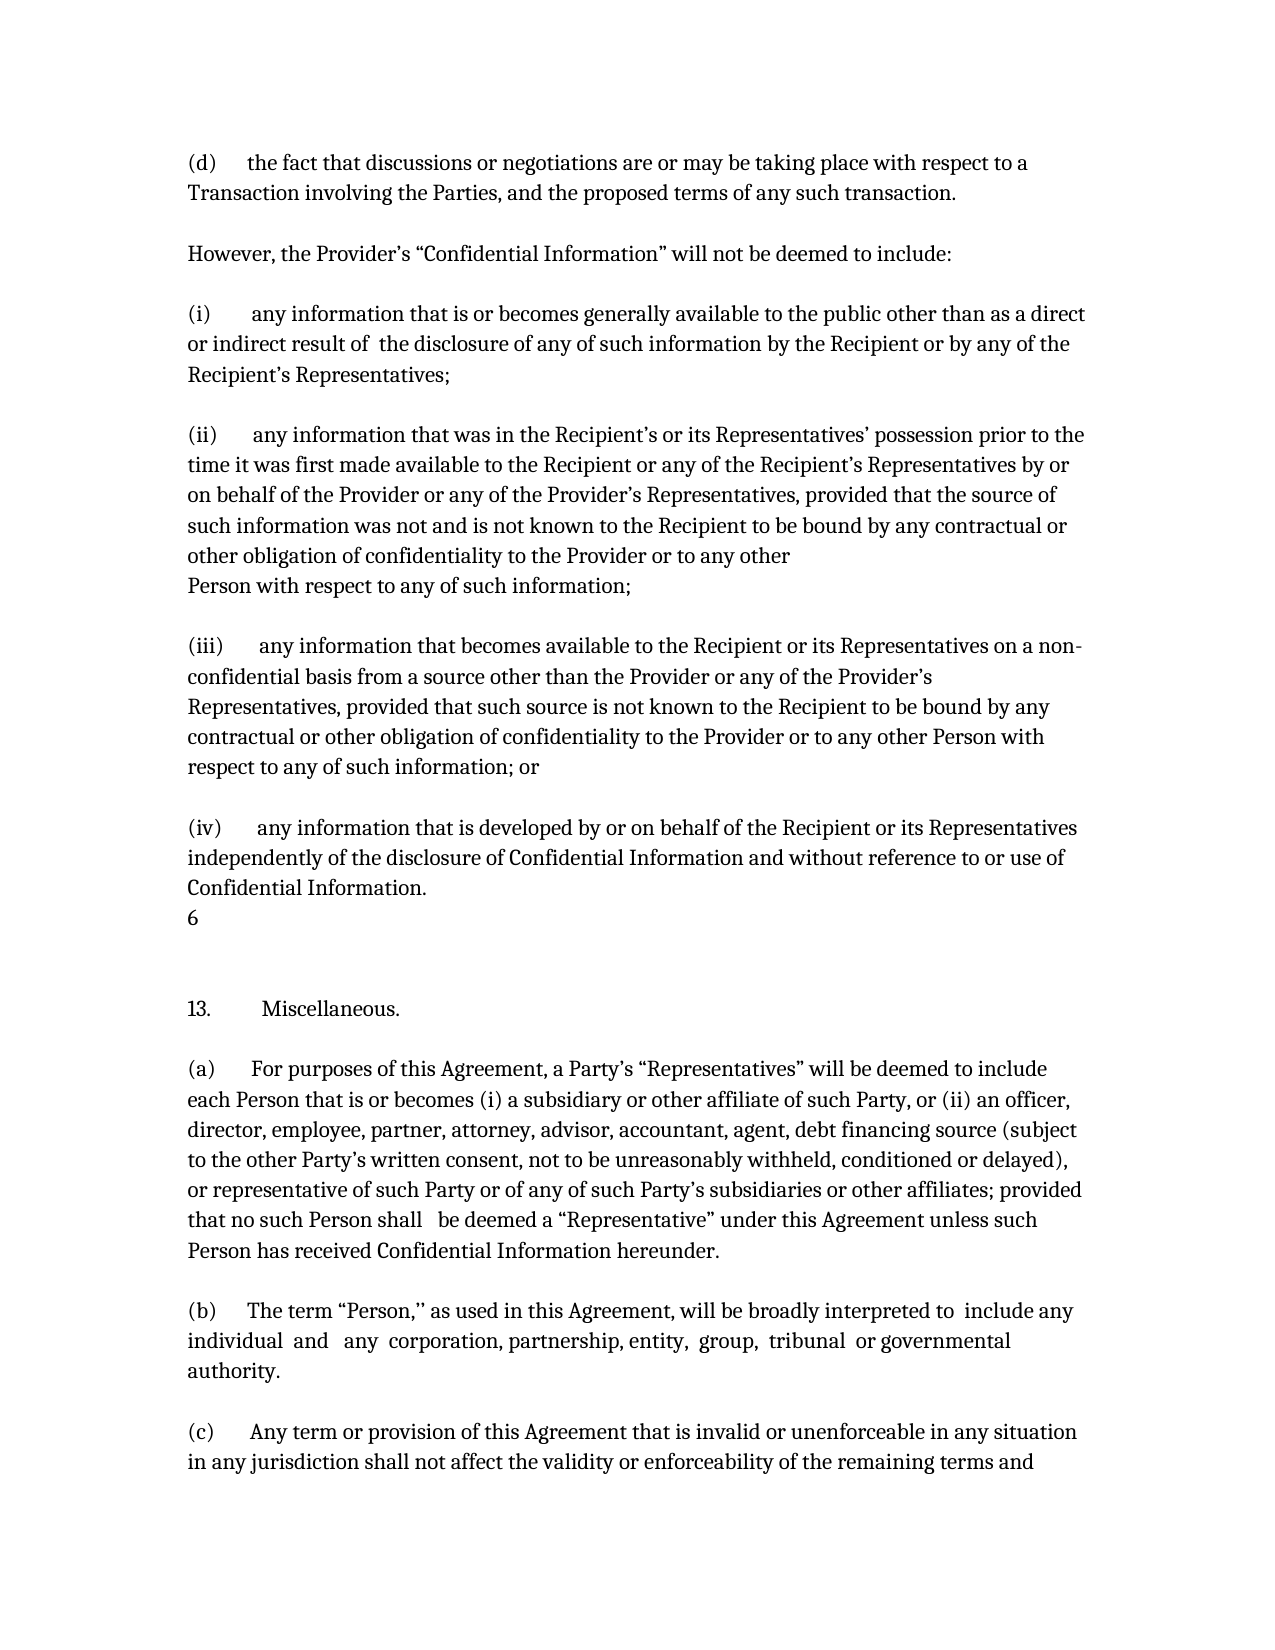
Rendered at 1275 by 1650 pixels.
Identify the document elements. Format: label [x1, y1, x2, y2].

text [187, 150, 1087, 1475]
